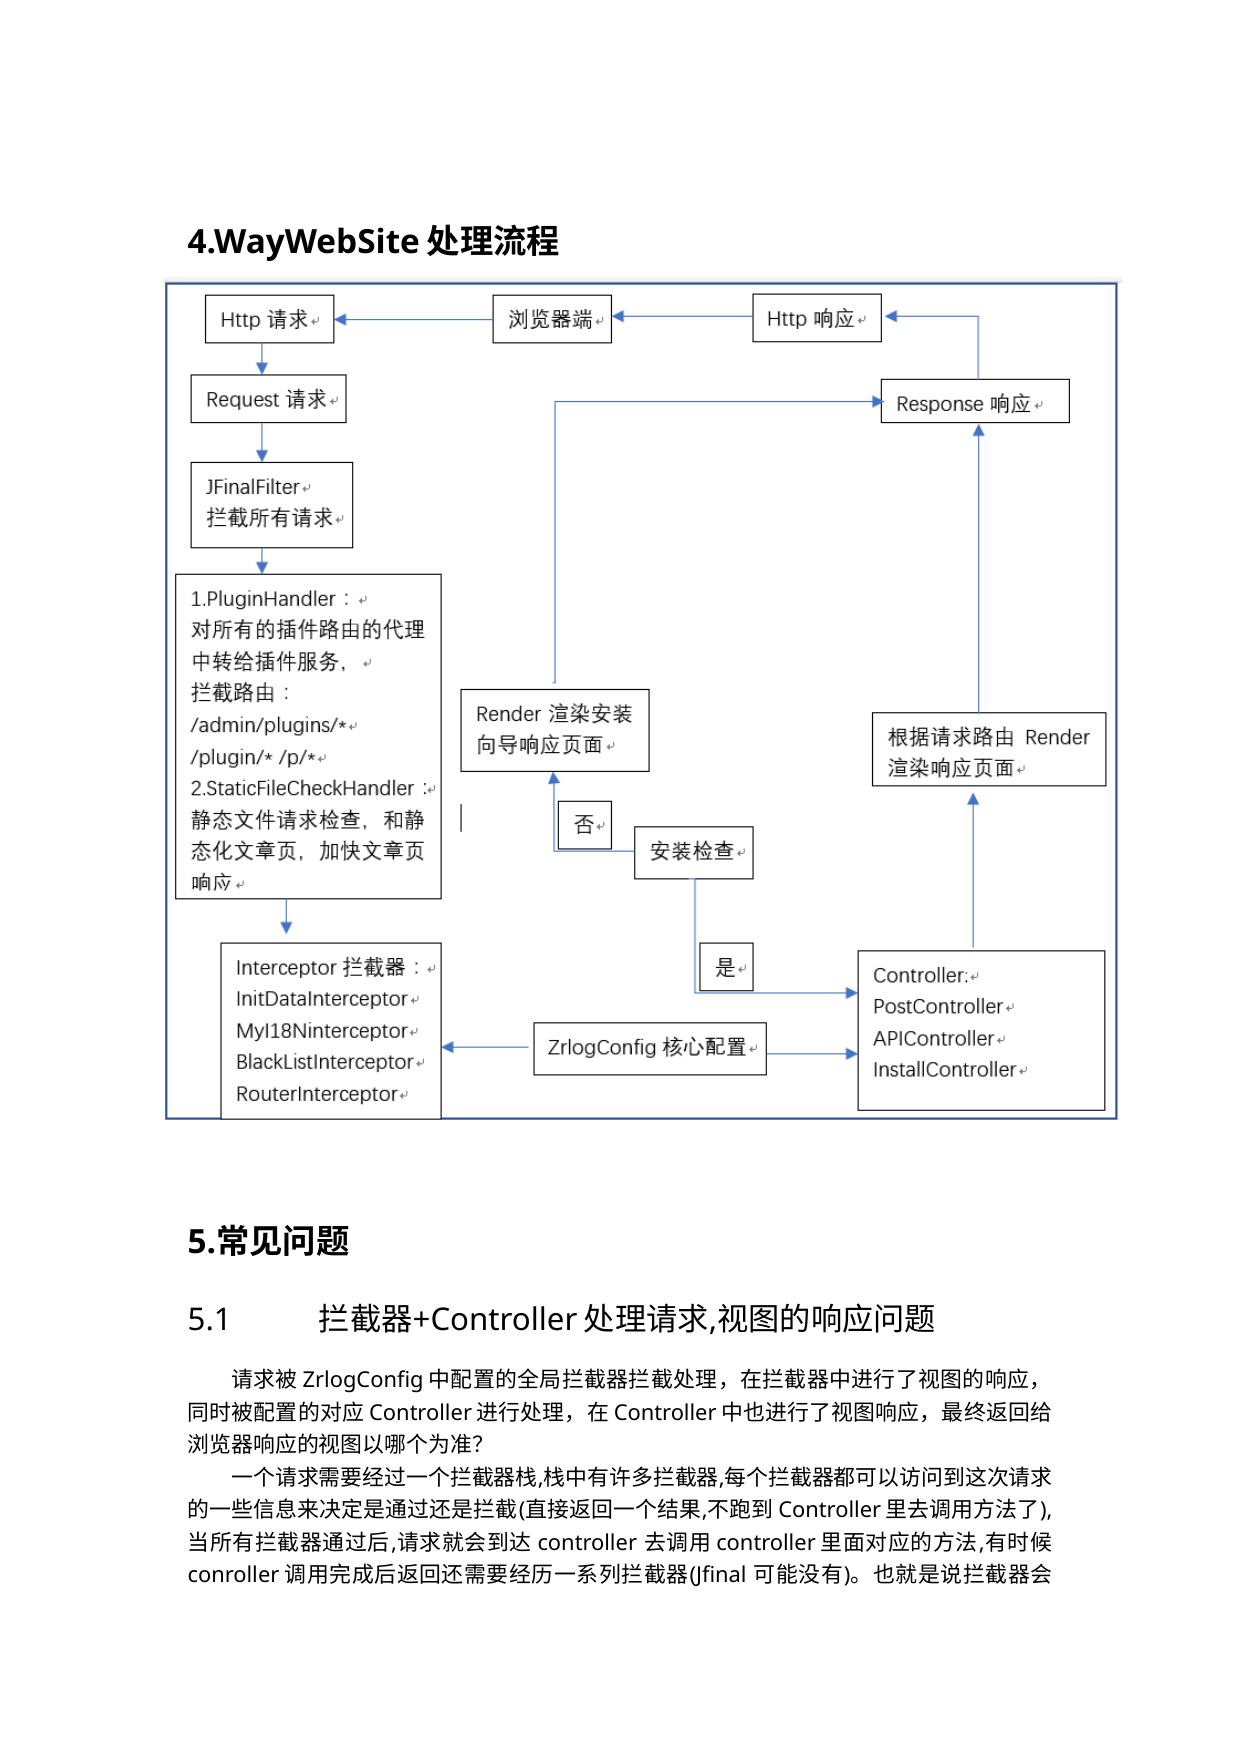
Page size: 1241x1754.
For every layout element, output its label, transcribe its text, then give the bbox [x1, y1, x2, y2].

picture [163, 277, 1122, 1122]
subtitle 5.1 拦截器+Controller处理请求,视图的响应问题 [187, 1284, 1053, 1349]
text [187, 1459, 1053, 1589]
subtitle 4.WayWebSite处理流程 [187, 207, 1053, 272]
text 请求被ZrlogConfig中配置的全局拦截器拦截处理，在拦截器中进行了视图的响应，同时被配置的对应Controller进行处理，在Controller中也进行了视图响应，最终返回给浏览器响应的视图以哪个为准？ [187, 1362, 1053, 1459]
subtitle 5.常见问题 [187, 1207, 1053, 1272]
